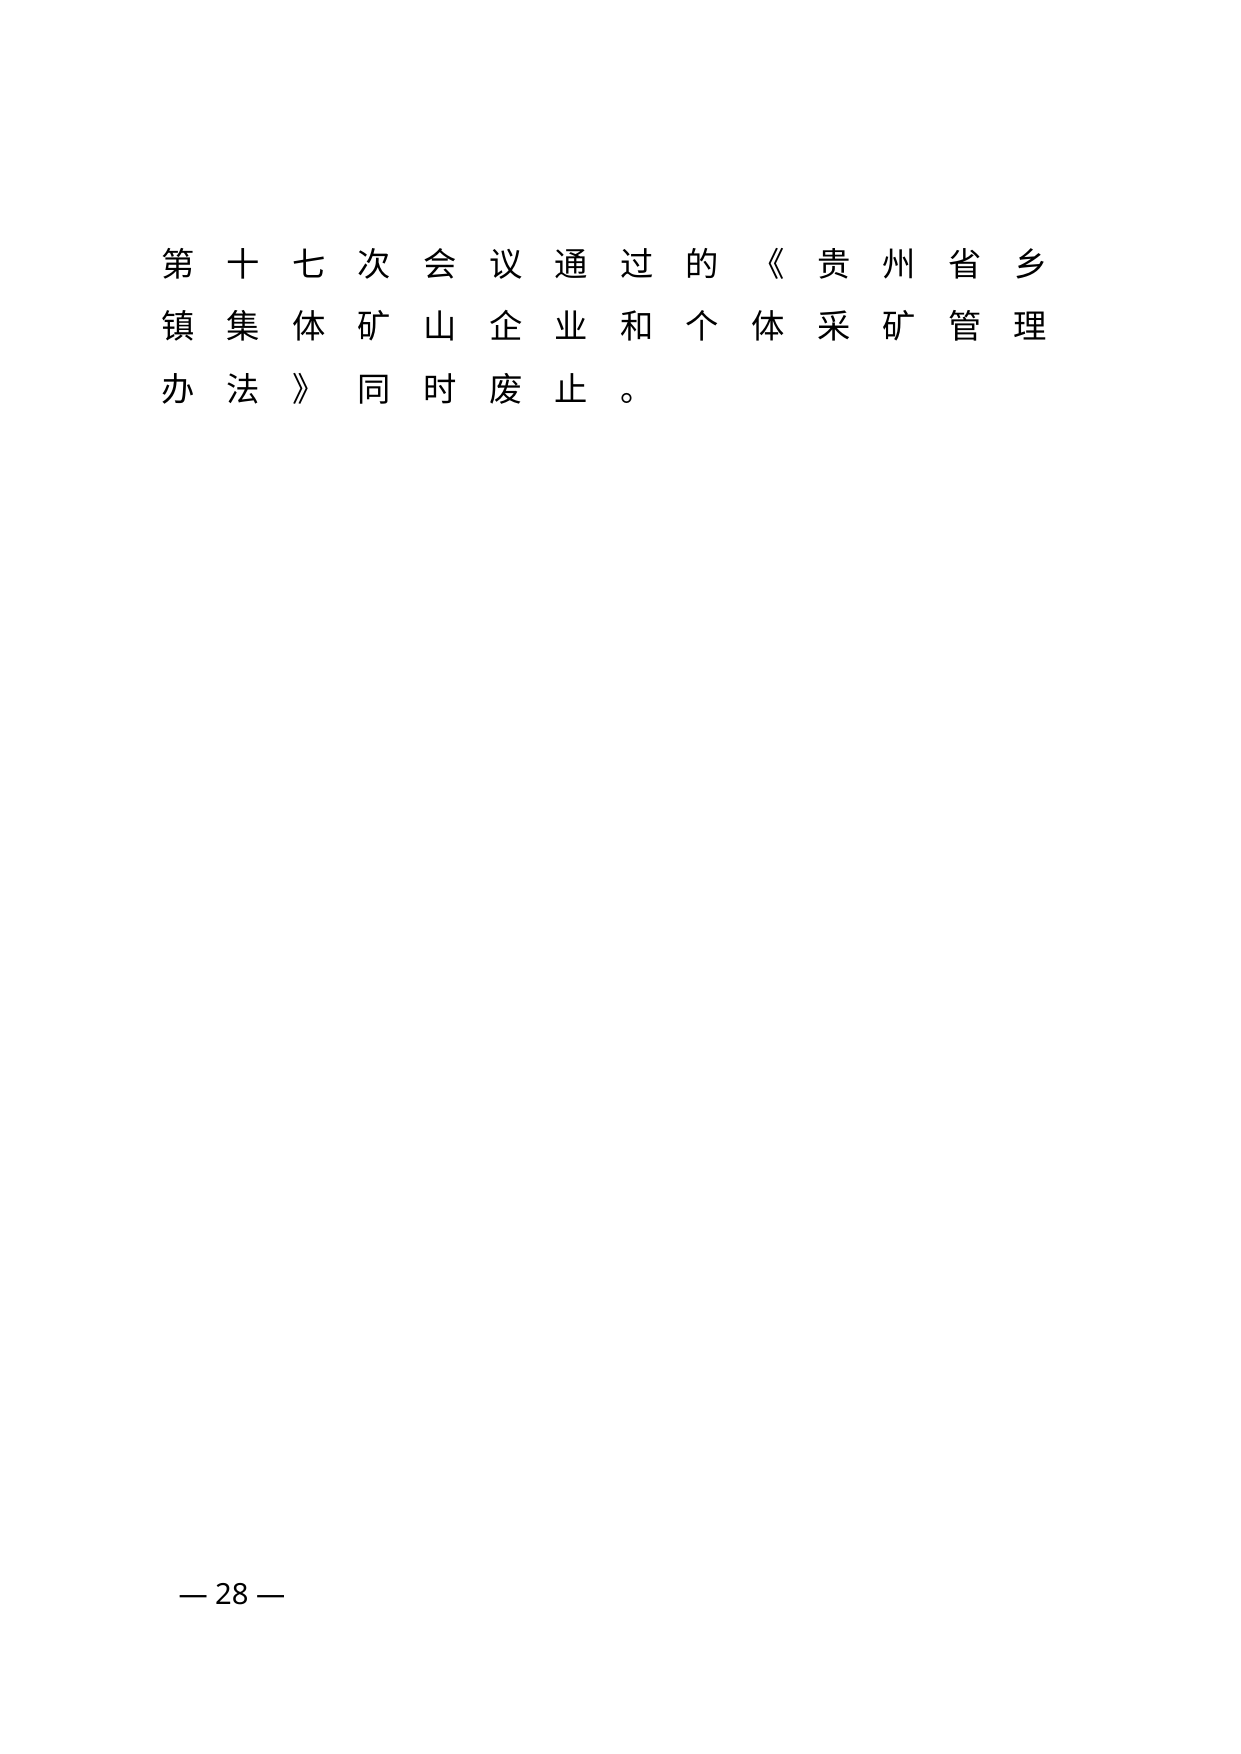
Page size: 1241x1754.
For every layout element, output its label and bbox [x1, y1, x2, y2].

text [161, 231, 1079, 418]
